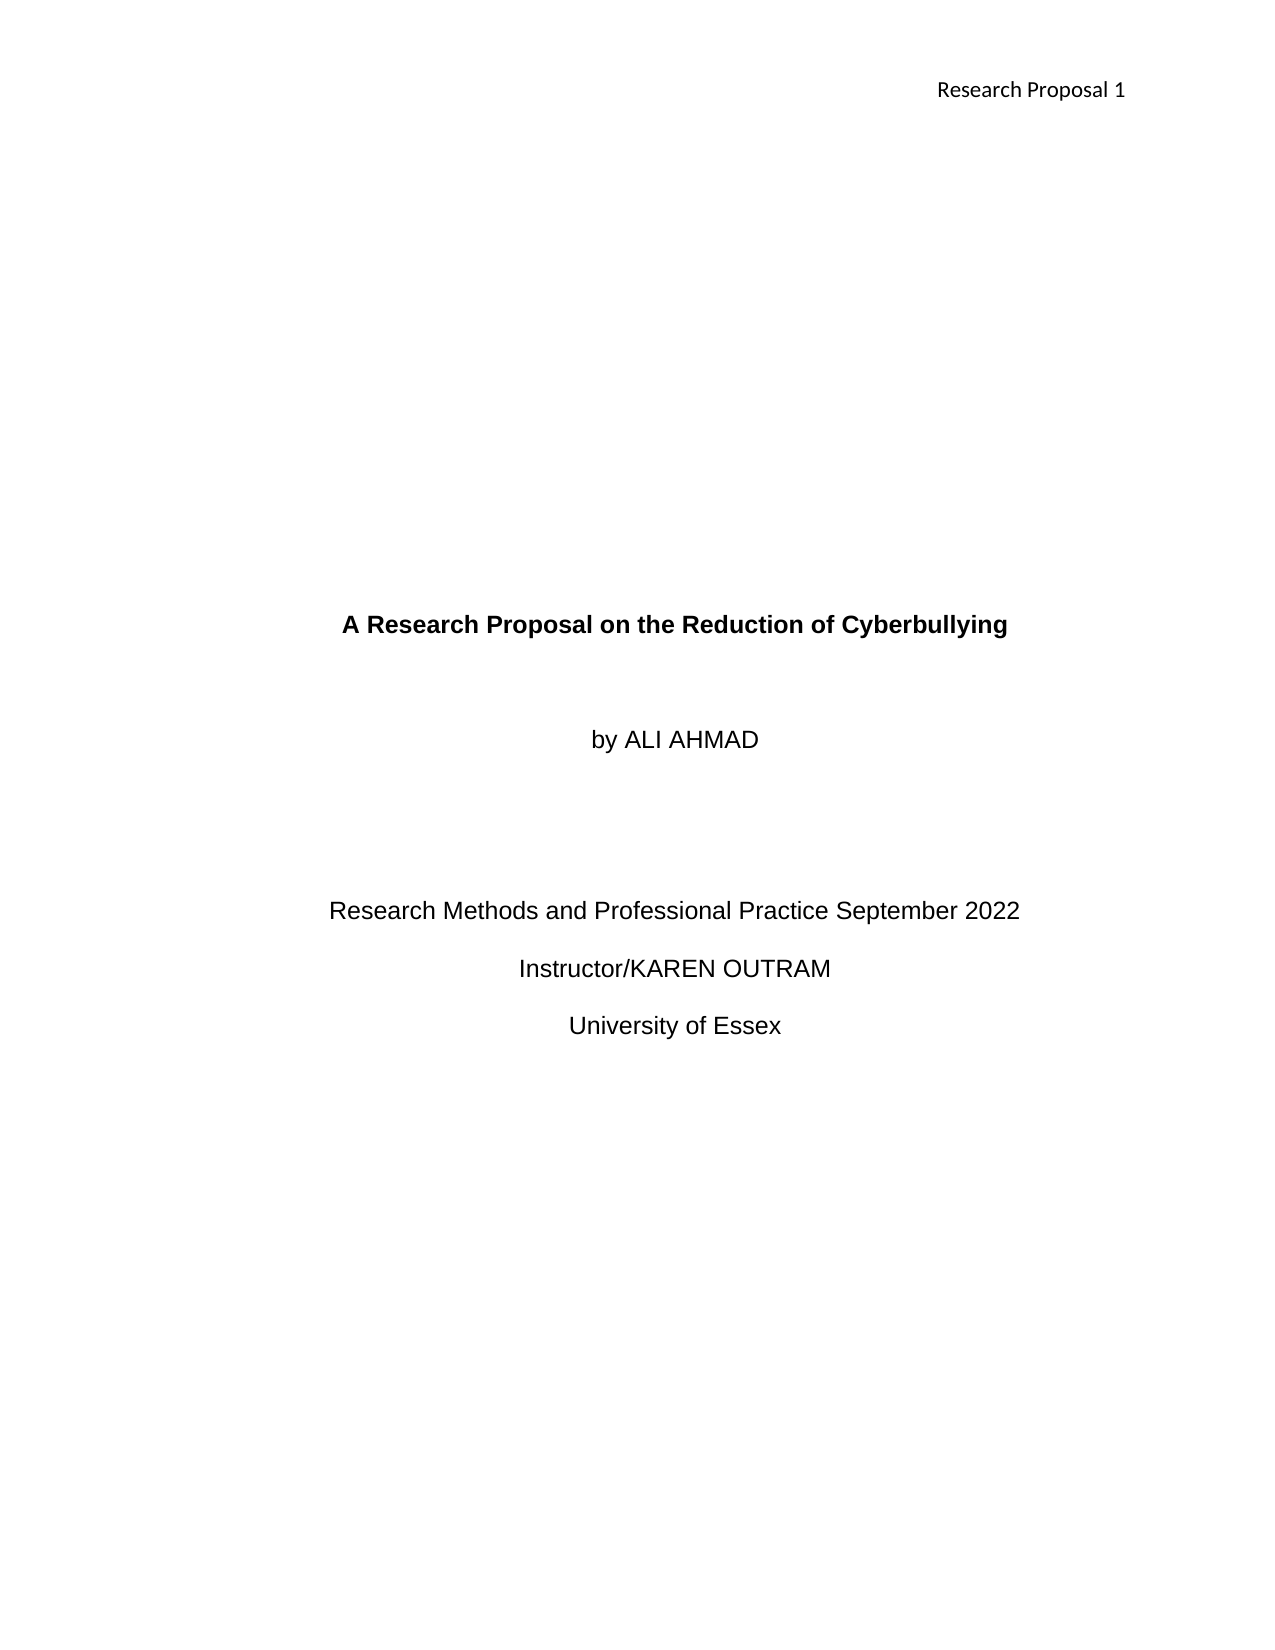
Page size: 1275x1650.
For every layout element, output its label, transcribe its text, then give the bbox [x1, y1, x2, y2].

text A Research Proposal on the Reduction of Cyberbullying [150, 610, 1125, 639]
text by ALI AHMAD [150, 725, 1125, 754]
text Instructor/KAREN OUTRAM [150, 953, 1125, 982]
text University of Essex [150, 1011, 1125, 1040]
text Research Methods and Professional Practice September 2022 [150, 896, 1125, 925]
